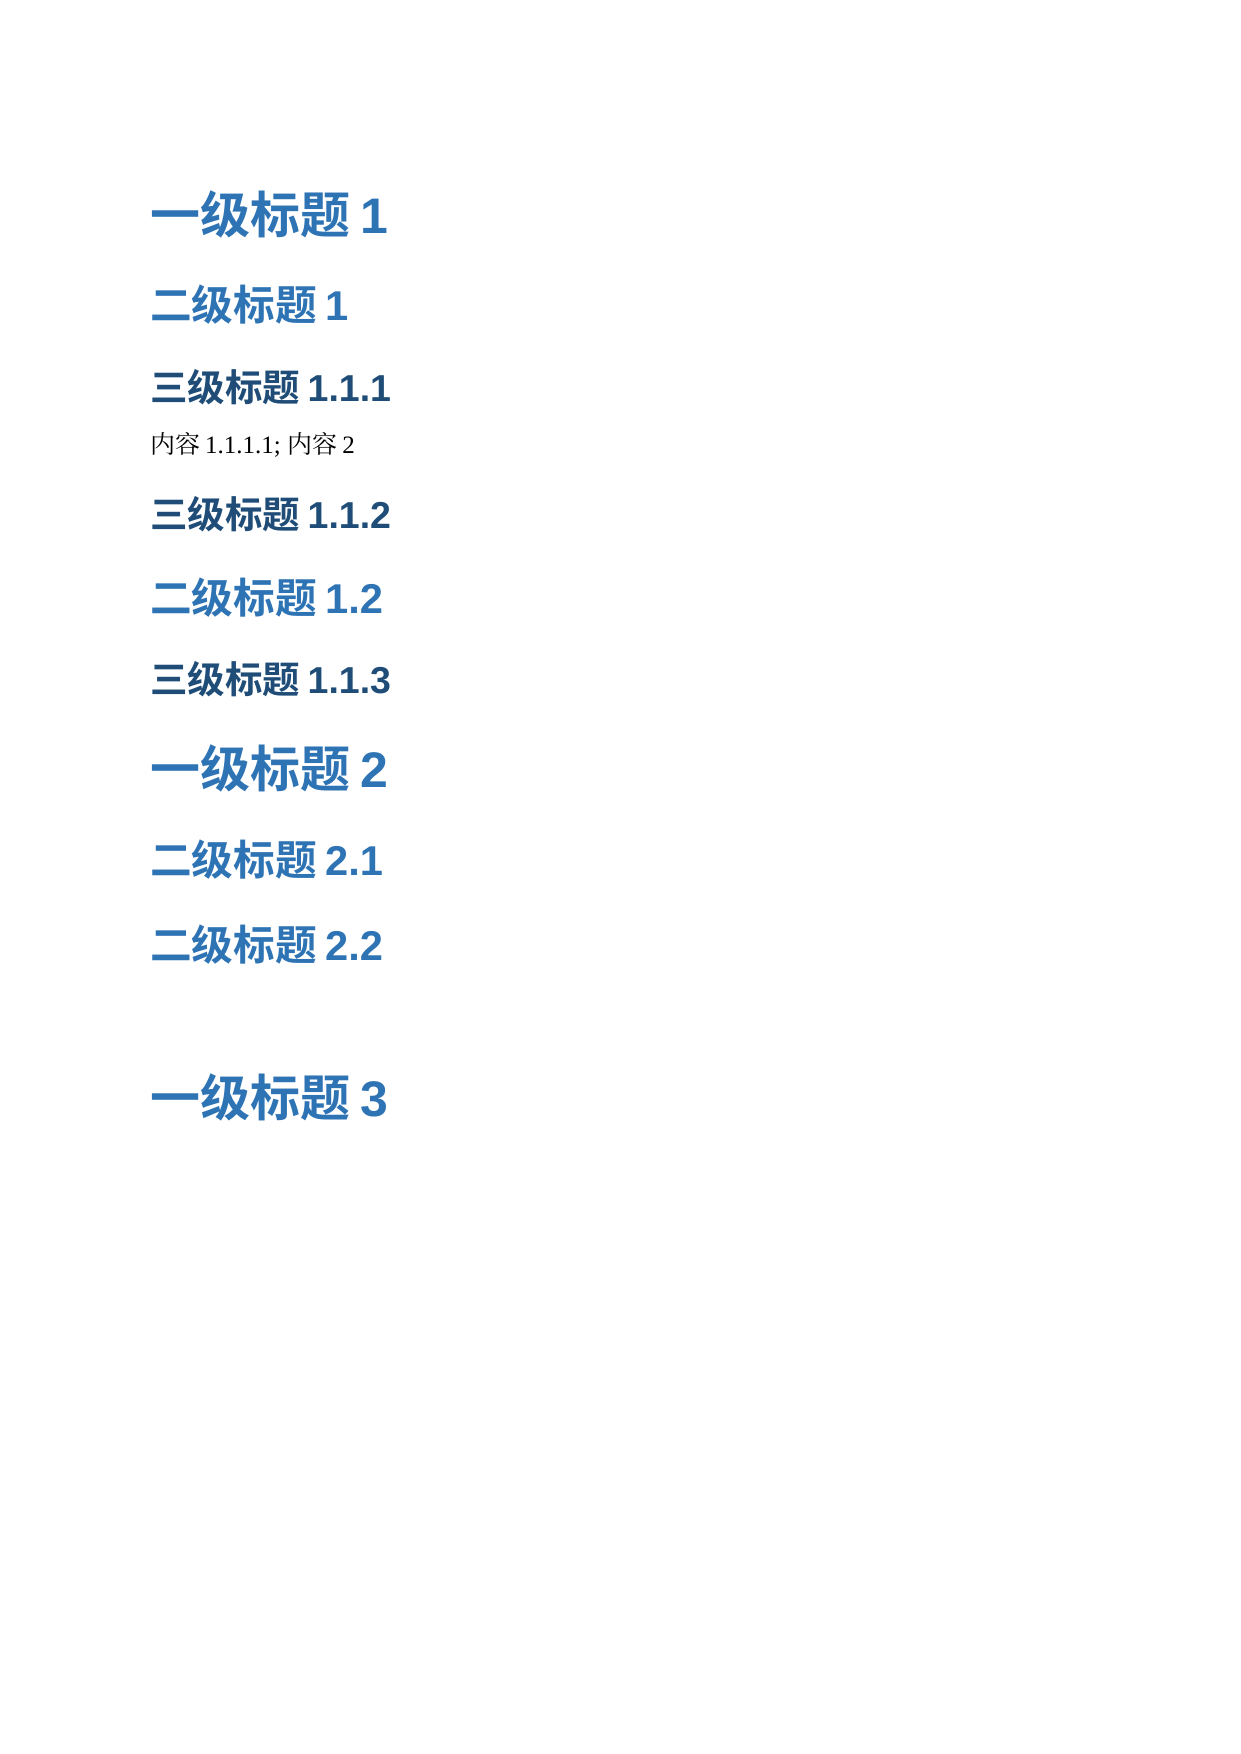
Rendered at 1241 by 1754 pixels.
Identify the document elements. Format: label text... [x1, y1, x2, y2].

subtitle 三级标题1.1.2 [150, 485, 1090, 540]
subtitle 一级标题3 [150, 1058, 1090, 1130]
subtitle 二级标题2.2 [150, 912, 1090, 972]
subtitle 三级标题1.1.1 [150, 358, 1090, 412]
subtitle 二级标题1.2 [150, 565, 1090, 625]
subtitle 一级标题1 [150, 175, 1090, 247]
subtitle 三级标题1.1.3 [150, 650, 1090, 704]
subtitle 二级标题2.1 [150, 827, 1090, 887]
subtitle 二级标题1 [150, 272, 1090, 333]
text 内容1.1.1.1; 内容2 [150, 424, 1090, 460]
subtitle 一级标题2 [150, 729, 1090, 802]
